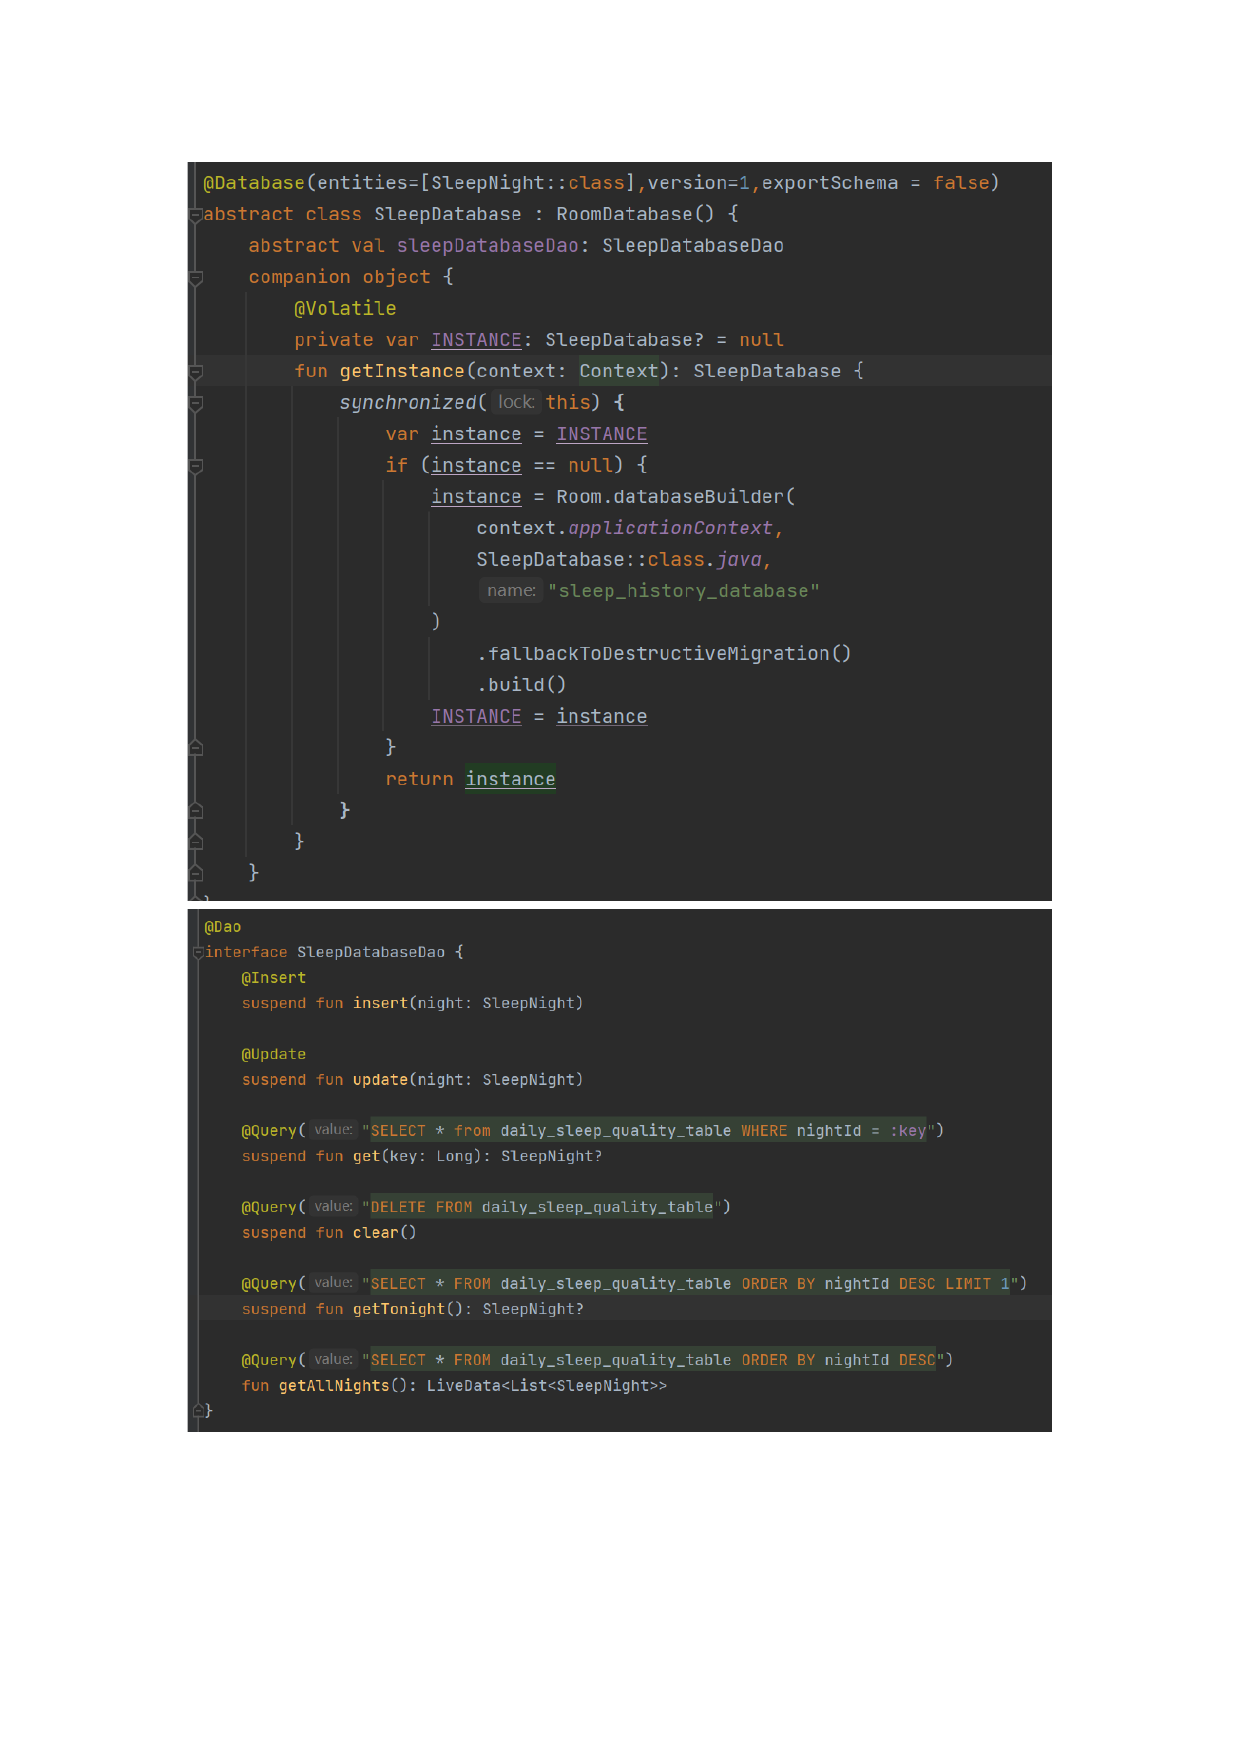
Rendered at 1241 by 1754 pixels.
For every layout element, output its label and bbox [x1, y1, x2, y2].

picture [187, 909, 1052, 1432]
picture [187, 162, 1052, 901]
